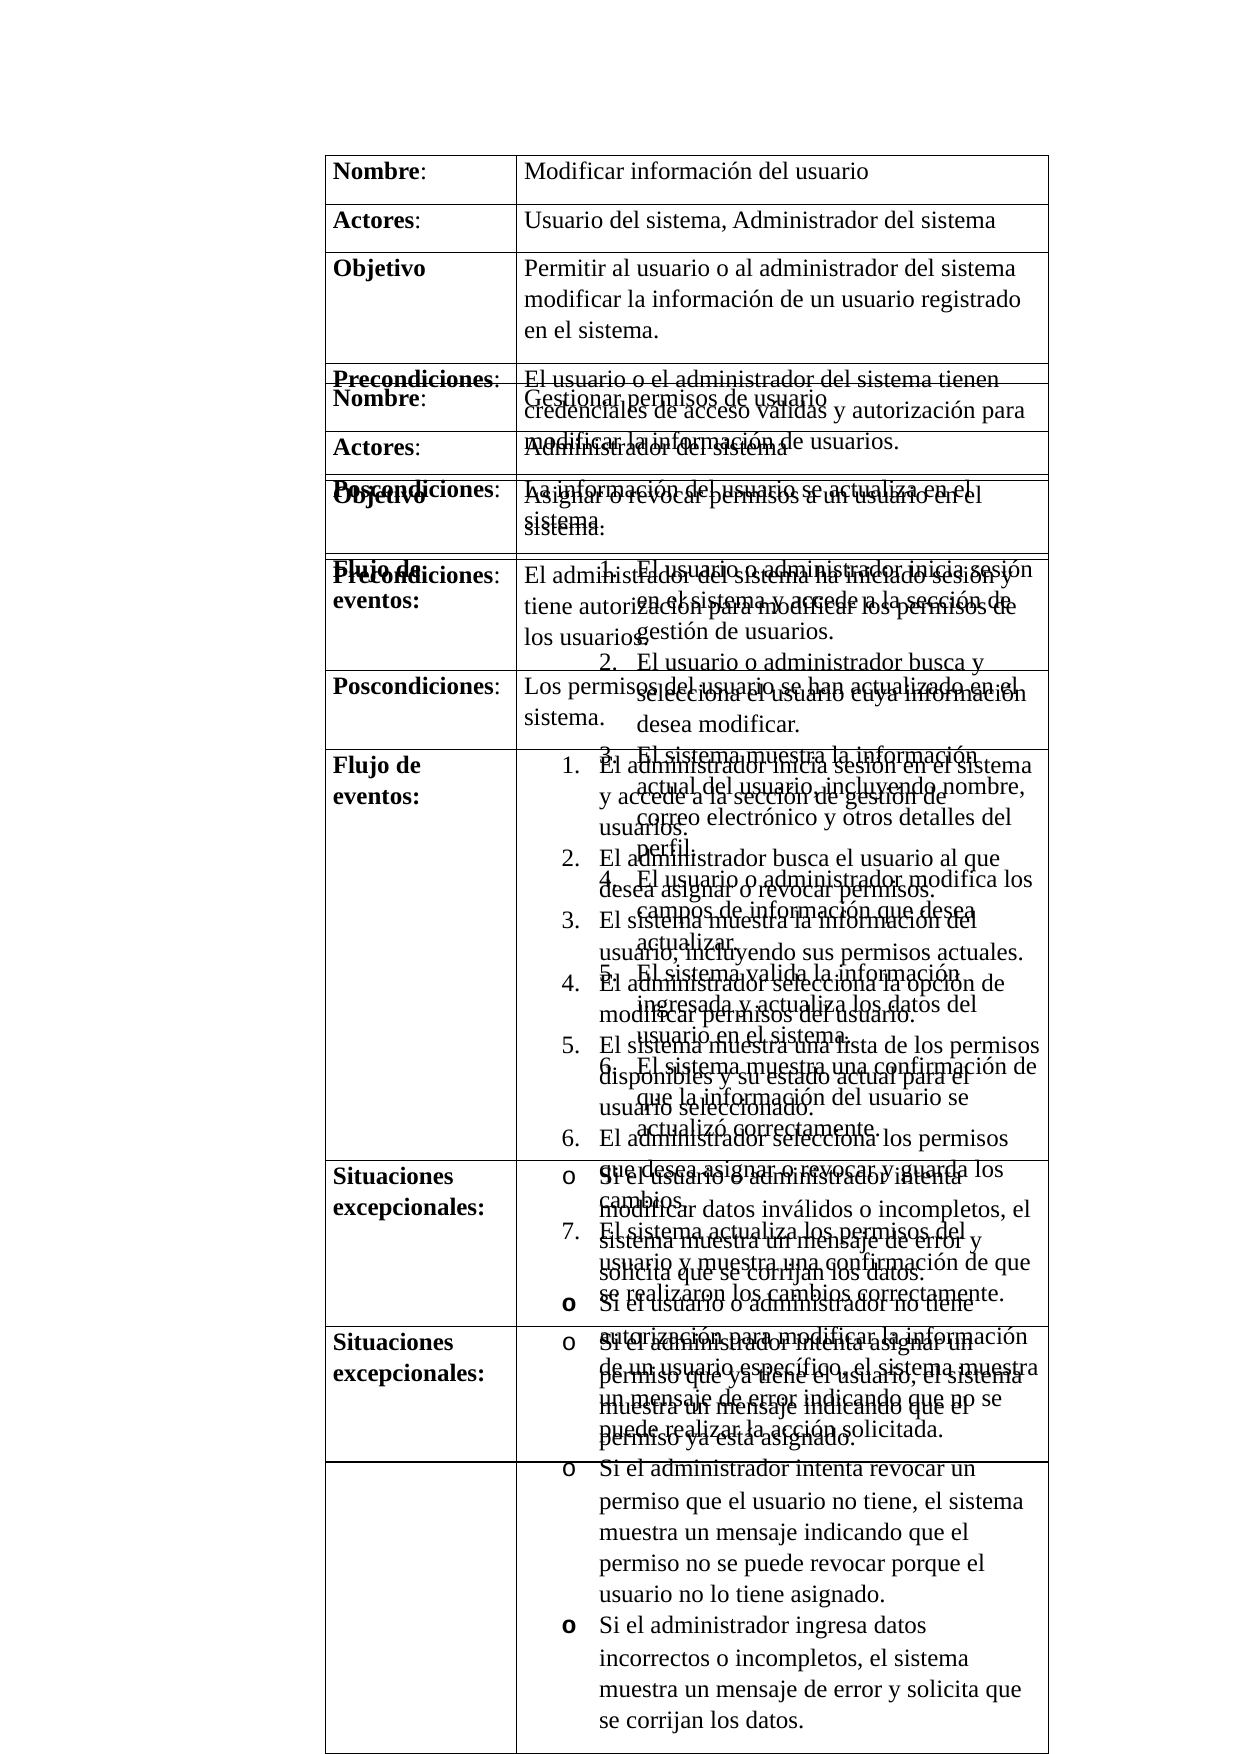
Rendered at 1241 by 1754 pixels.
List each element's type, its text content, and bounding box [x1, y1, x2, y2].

table_cell Administrador del sistema [517, 432, 1048, 479]
table_cell Flujo de eventos: [326, 750, 516, 1326]
table_cell Precondiciones: [326, 560, 516, 670]
table_cell Poscondiciones: [326, 671, 516, 749]
table_header Nombre: [326, 156, 516, 204]
table_cell Asignar o revocar permisos a un usuario en el sistema. [517, 481, 1048, 559]
table_cell Precondiciones: [326, 364, 516, 383]
table_cell Situaciones excepcionales: [326, 1327, 516, 1753]
table_cell Usuario del sistema, Administrador del sistema [517, 205, 1048, 252]
table_header Nombre: [326, 384, 516, 431]
table_cell Permitir al usuario o al administrador del sistema modificar la información de un usuario registrado en el sistema. [517, 253, 1048, 363]
table_cell Actores: [326, 205, 516, 252]
table_cell Los permisos del usuario se han actualizado en el sistema. [517, 671, 1048, 749]
table_cell Objetivo [326, 481, 516, 559]
table_cell El administrador del sistema ha iniciado sesión y tiene autorización para modificar los permisos de los usuarios. [517, 560, 1048, 670]
table_cell El usuario o el administrador del sistema tienen credenciales de acceso válidas y autorización para modificar la información de usuarios. [517, 364, 1048, 383]
table_cell Objetivo [326, 253, 516, 363]
table_header Gestionar permisos de usuario [517, 384, 1048, 431]
table_cell Si el administrador intenta asignar un permiso que ya tiene el usuario, el sistema muestra un mensaje indicando que el permiso ya está asignado. Si el administrador intenta revocar un permiso que el usuario no tiene, el sistema muestra un mensaje indicando que el permiso no se puede revocar porque el usuario no lo tiene asignado. Si el administrador ingresa datos incorrectos o incompletos, el sistema muestra un mensaje de error y solicita que se corrijan los datos. [517, 1327, 1048, 1753]
table_cell Actores: [326, 432, 516, 479]
table_cell El administrador inicia sesión en el sistema y accede a la sección de gestión de usuarios. El administrador busca el usuario al que desea asignar o revocar permisos. El sistema muestra la información del usuario, incluyendo sus permisos actuales. El administrador selecciona la opción de modificar permisos del usuario. El sistema muestra una lista de los permisos disponibles y su estado actual para el usuario seleccionado. El administrador selecciona los permisos que desea asignar o revocar y guarda los cambios. El sistema actualiza los permisos del usuario y muestra una confirmación de que se realizaron los cambios correctamente. [517, 750, 1048, 1326]
table_header Modificar información del usuario [517, 156, 1048, 204]
